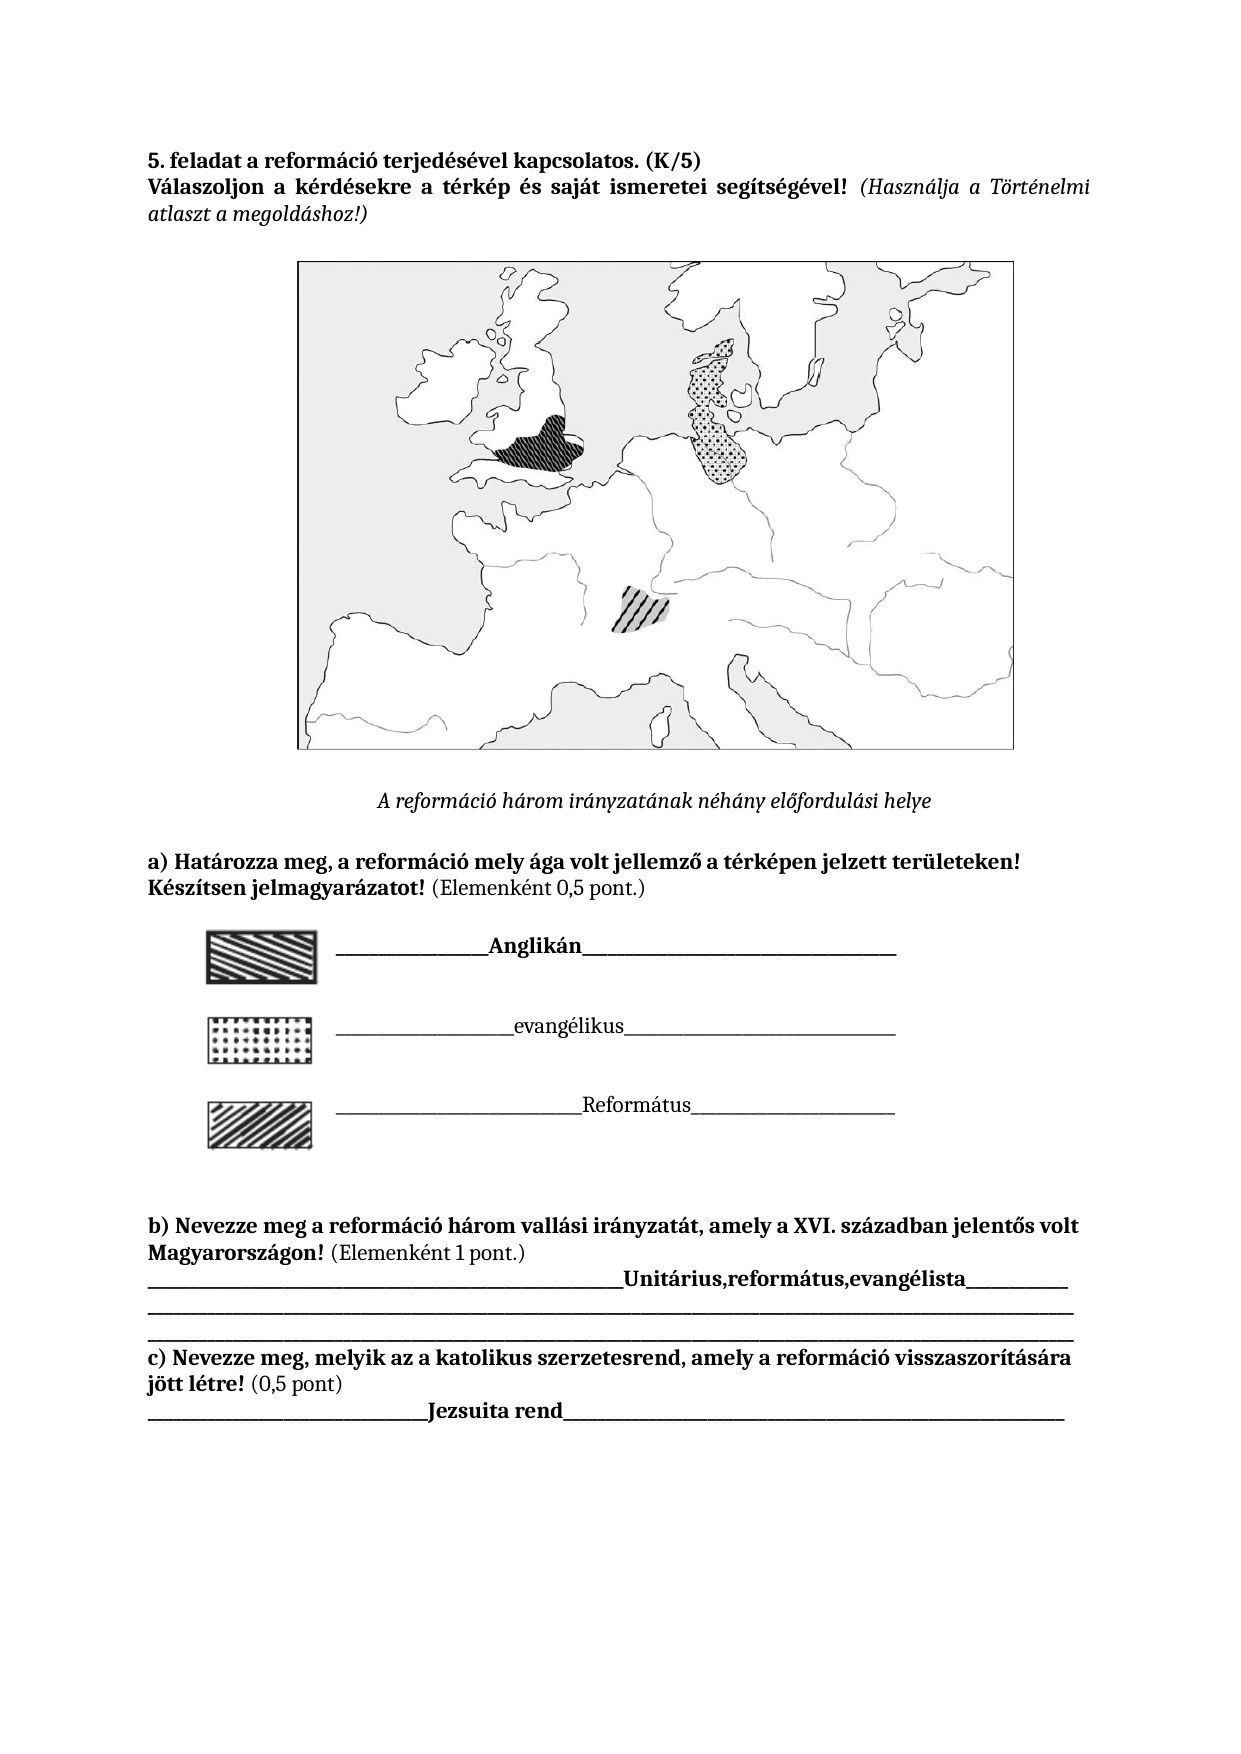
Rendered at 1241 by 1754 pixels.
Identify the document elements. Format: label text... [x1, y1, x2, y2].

picture [197, 922, 320, 1155]
picture [296, 259, 1014, 750]
text ________________________________________________________Unitárius,református,evangélista____________ _____________________________________________________________________________________________________________ _____________________________________________________________________________________________________________ [148, 1266, 1093, 1345]
table_header __________________Anglikán_____________________________________ _____________________evangélikus________________________________ _____________________________Református________________________ [330, 901, 1158, 1187]
table_header [153, 253, 1157, 782]
text Válaszoljon a kérdésekre a térkép és saját ismeretei segítségével! (Használja a Történelmi atlaszt a megoldáshoz!) [148, 174, 1093, 227]
text c) Nevezze meg, melyik az a katolikus szerzetesrend, amely a reformáció visszaszorítására jött létre! (0,5 pont) [148, 1345, 1093, 1397]
text b) Nevezze meg a reformáció három vallási irányzatát, amely a XVI. században jelentős volt Magyarországon! (Elemenként 1 pont.) [148, 1213, 1093, 1266]
table_cell A reformáció három irányzatának néhány előfordulási helye [153, 782, 1157, 820]
text Készítsen jelmagyarázatot! (Elemenként 0,5 pont.) [148, 875, 1093, 901]
text _________________________________Jezsuita rend___________________________________________________________ [148, 1397, 1093, 1424]
text 5. feladat a reformáció terjedésével kapcsolatos. (K/5) [148, 148, 1093, 174]
table_header [153, 901, 330, 1187]
text a) Határozza meg, a reformáció mely ága volt jellemző a térképen jelzett területeken! [148, 848, 1093, 875]
